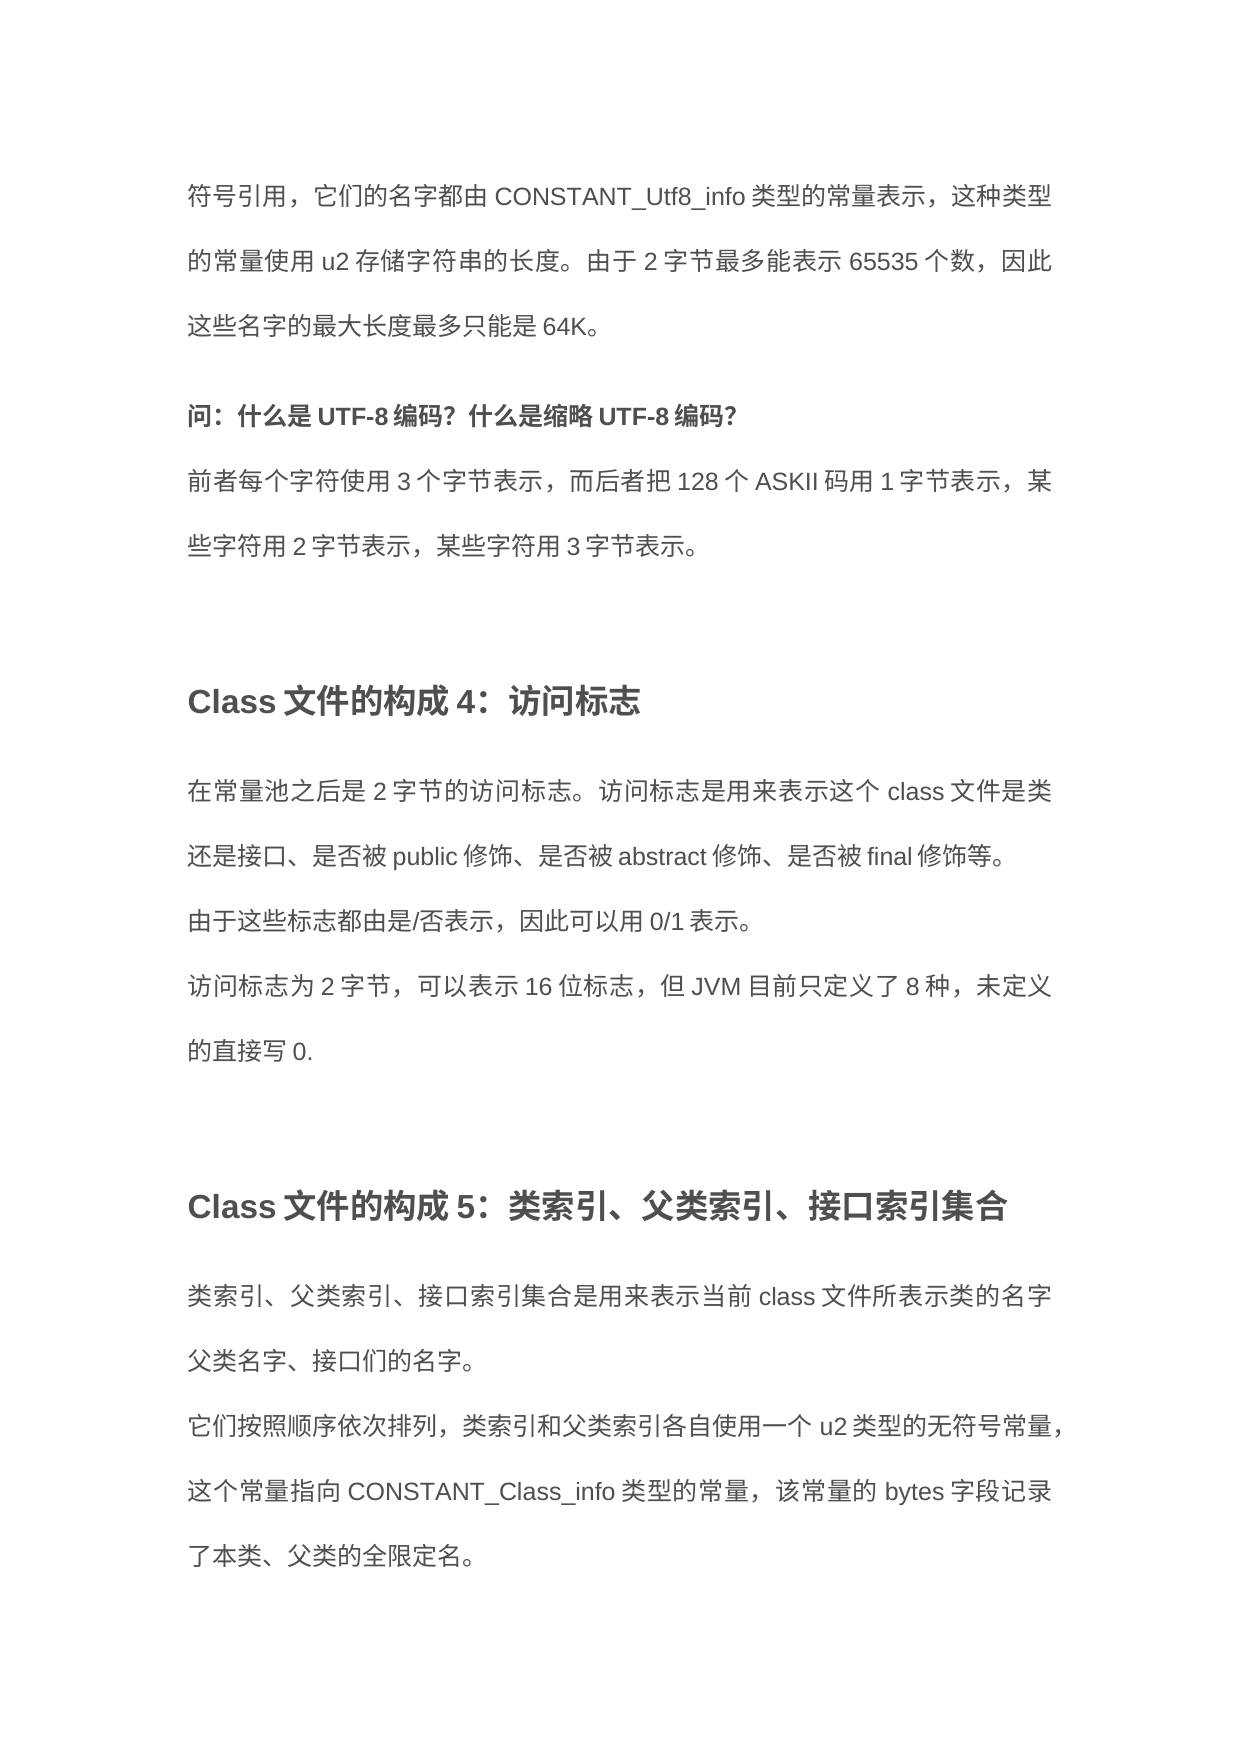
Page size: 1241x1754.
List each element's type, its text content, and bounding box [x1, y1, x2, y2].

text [187, 1262, 1053, 1587]
subtitle Class文件的构成5：类索引、父类索引、接口索引集合 [187, 1172, 1053, 1237]
subtitle Class文件的构成4：访问标志 [187, 667, 1053, 732]
text 问：什么是UTF-8编码？什么是缩略UTF-8编码？ 前者每个字符使用3个字节表示，而后者把128个ASKII码用1字节表示，某些字符用2字节表示，某些字符用3字节表示。 [187, 382, 1053, 642]
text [187, 162, 1053, 357]
text 在常量池之后是2字节的访问标志。访问标志是用来表示这个class文件是类还是接口、是否被public修饰、是否被abstract修饰、是否被final修饰等。 由于这些标志都由是/否表示，因此可以用0/1表示。 访问标志为2字节，可以表示16位标志，但JVM目前只定义了8种，未定义的直接写0. [187, 757, 1053, 1147]
